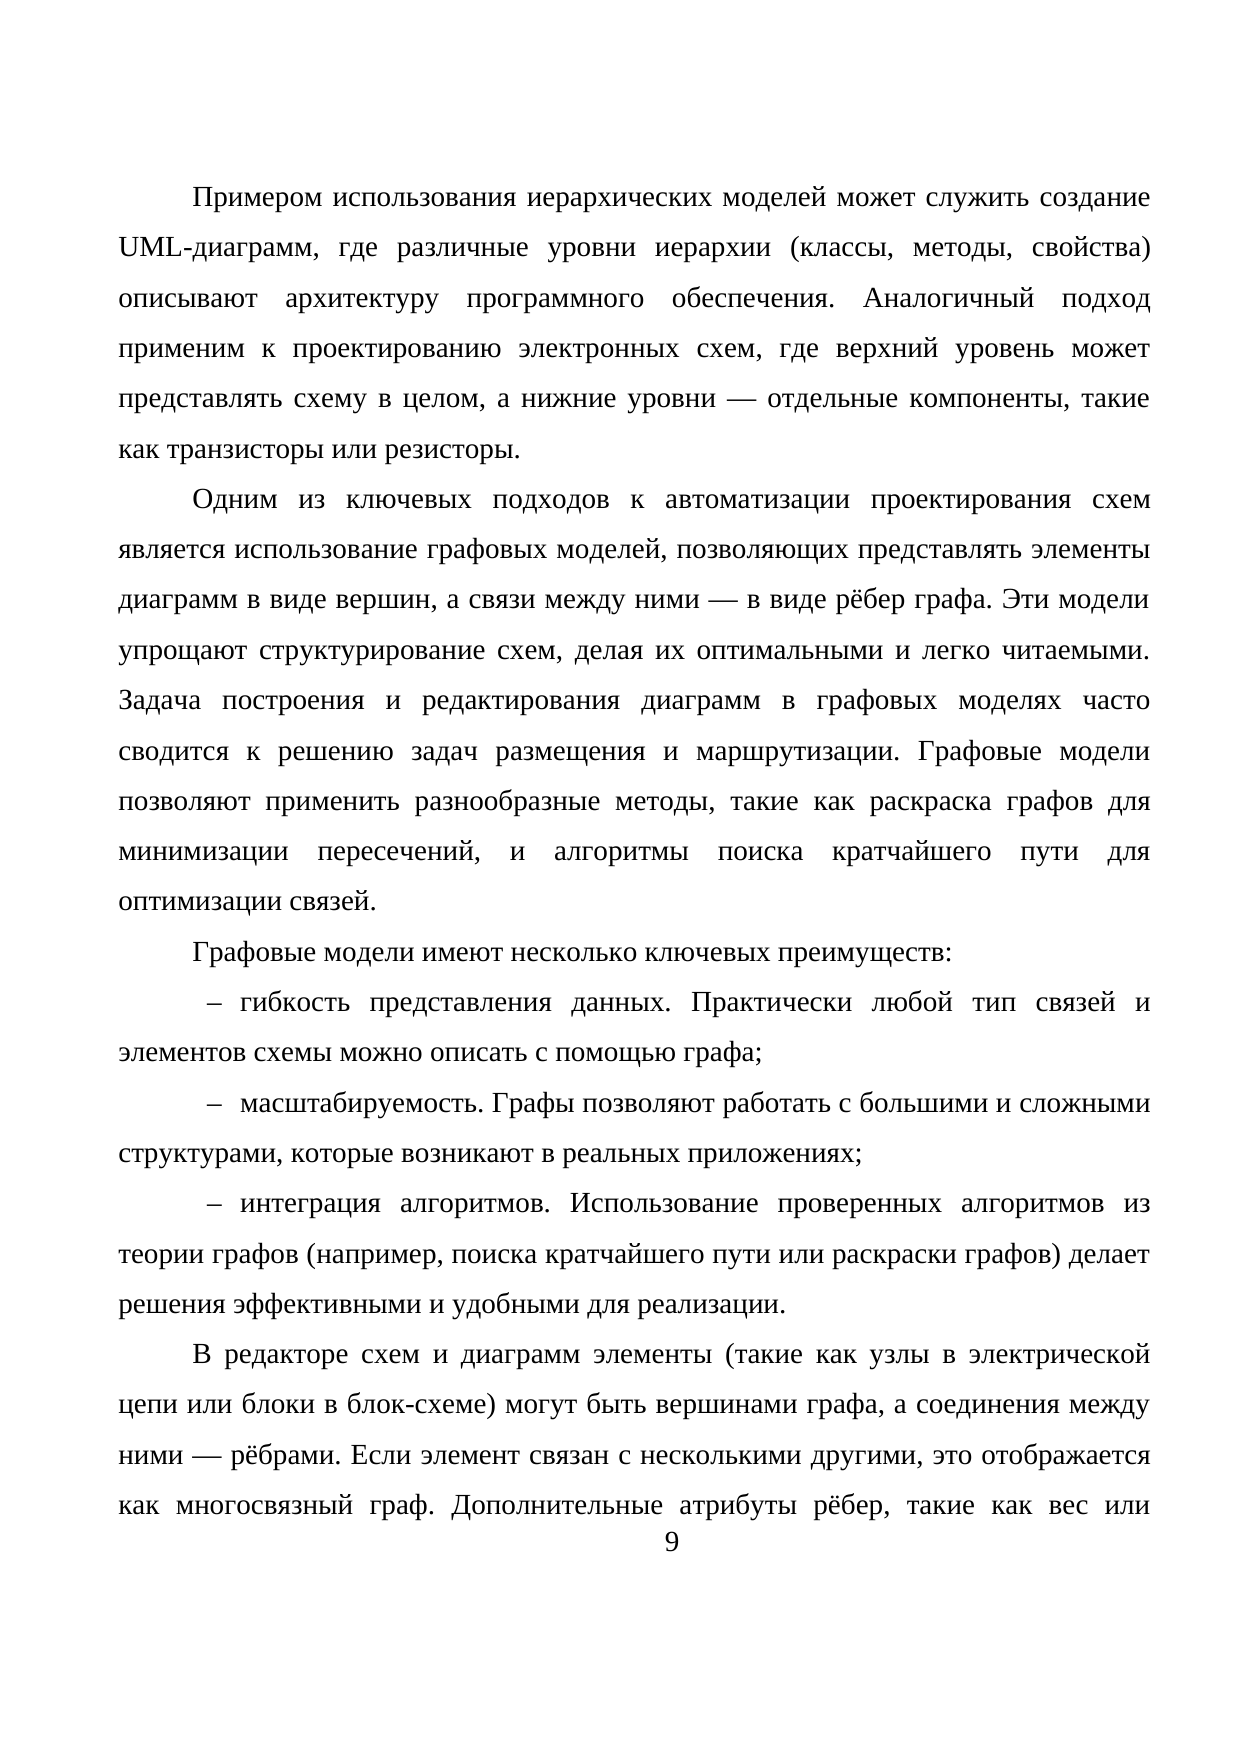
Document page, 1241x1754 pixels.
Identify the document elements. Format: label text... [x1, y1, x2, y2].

list масштабируемость. Графы позволяют работать с большими и сложными структурами, которые возникают в реальных приложениях; [118, 1085, 1152, 1169]
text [118, 1336, 1152, 1521]
text Примером использования иерархических моделей может служить создание UML-диаграмм, где различные уровни иерархии (классы, методы, свойства) описывают архитектуру программного обеспечения. Аналогичный подход применим к проектированию электронных схем, где верхний уровень может представлять схему в целом, а нижние уровни — отдельные компоненты, такие как транзисторы или резисторы. [118, 179, 1152, 464]
text Графовые модели имеют несколько ключевых преимуществ: [118, 934, 1152, 967]
text Одним из ключевых подходов к автоматизации проектирования схем является использование графовых моделей, позволяющих представлять элементы диаграмм в виде вершин, а связи между ними — в виде рёбер графа. Эти модели упрощают структурирование схем, делая их оптимальными и легко читаемыми. Задача построения и редактирования диаграмм в графовых моделях часто сводится к решению задач размещения и маршрутизации. Графовые модели позволяют применить разнообразные методы, такие как раскраска графов для минимизации пересечений, и алгоритмы поиска кратчайшего пути для оптимизации связей. [118, 481, 1152, 917]
list гибкость представления данных. Практически любой тип связей и элементов схемы можно описать с помощью графа; [118, 984, 1152, 1068]
list интеграция алгоритмов. Использование проверенных алгоритмов из теории графов (например, поиска кратчайшего пути или раскраски графов) делает решения эффективными и удобными для реализации. [118, 1185, 1152, 1319]
